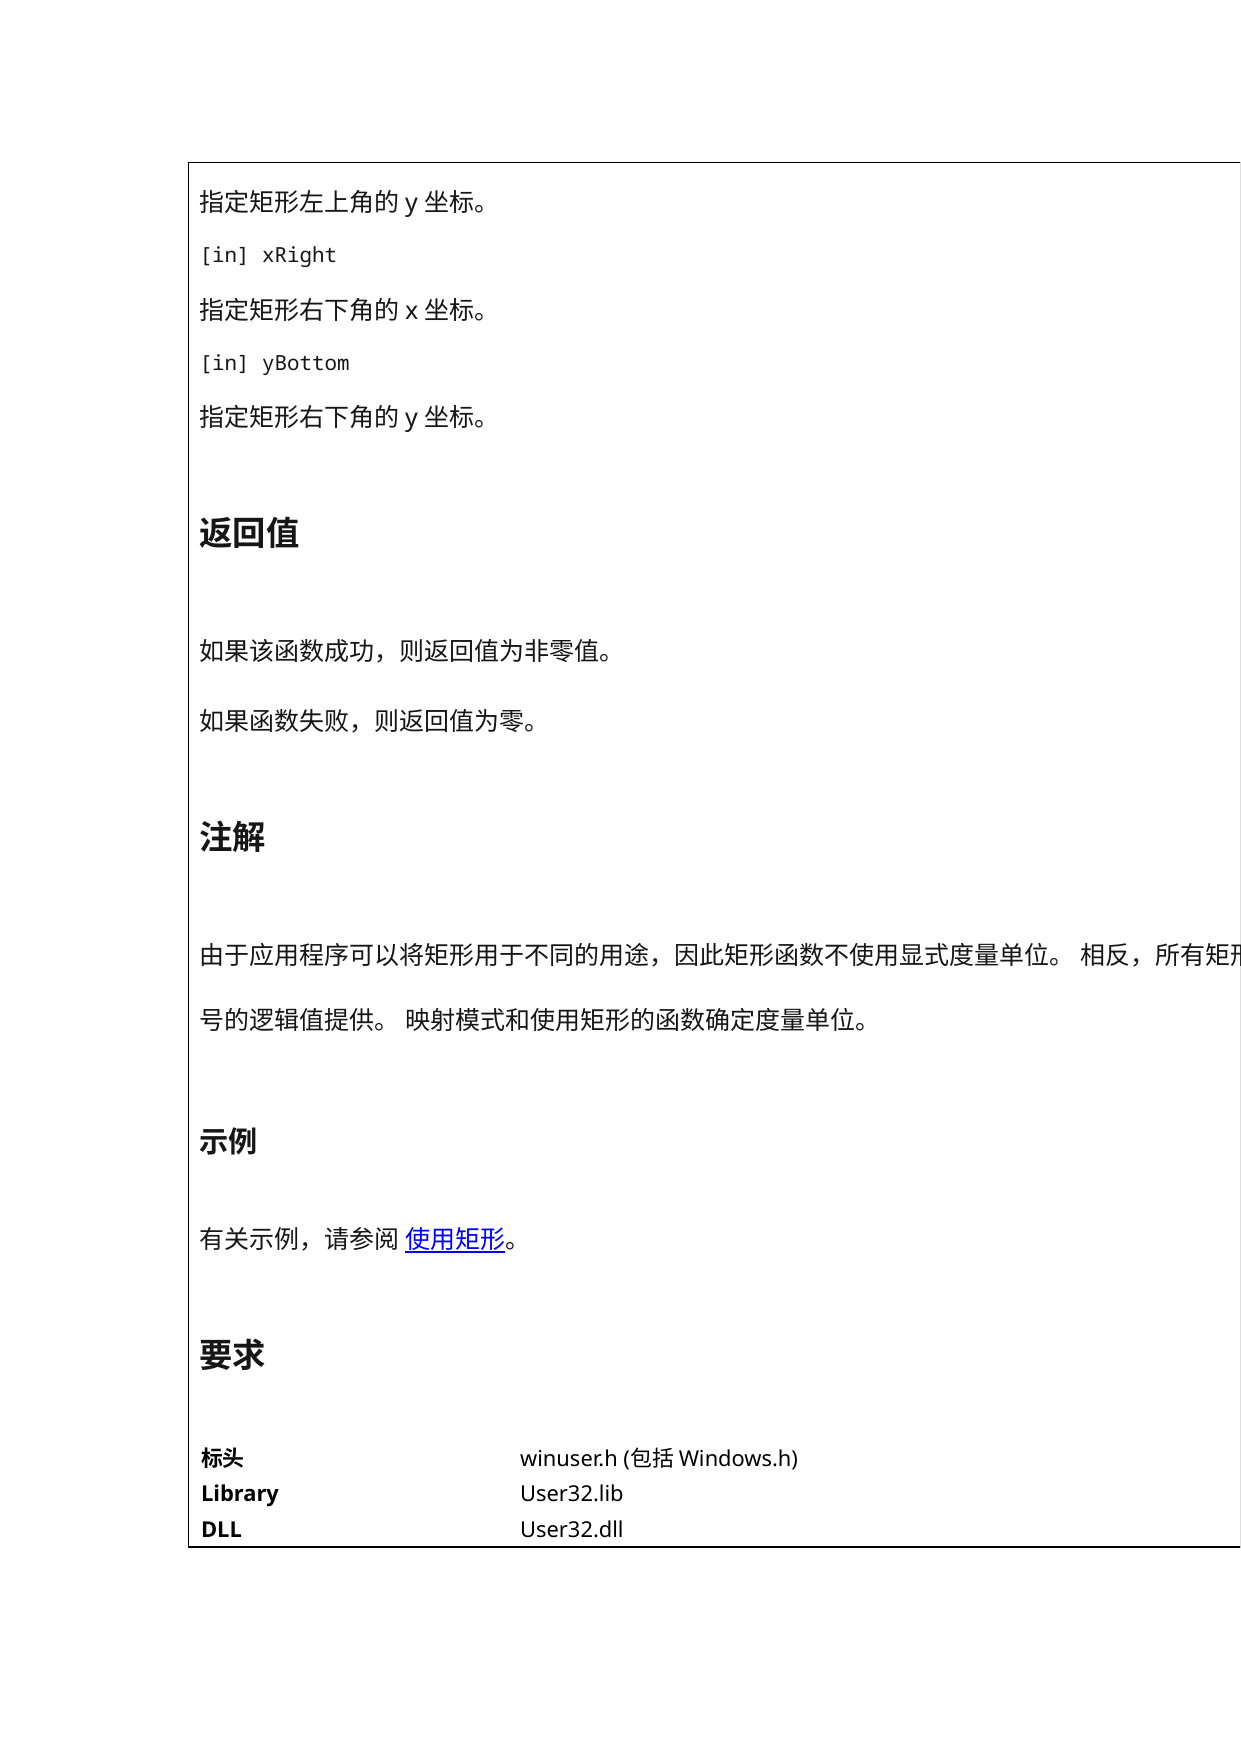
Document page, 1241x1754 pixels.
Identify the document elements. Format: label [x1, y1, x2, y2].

table_header [189, 163, 1240, 1546]
